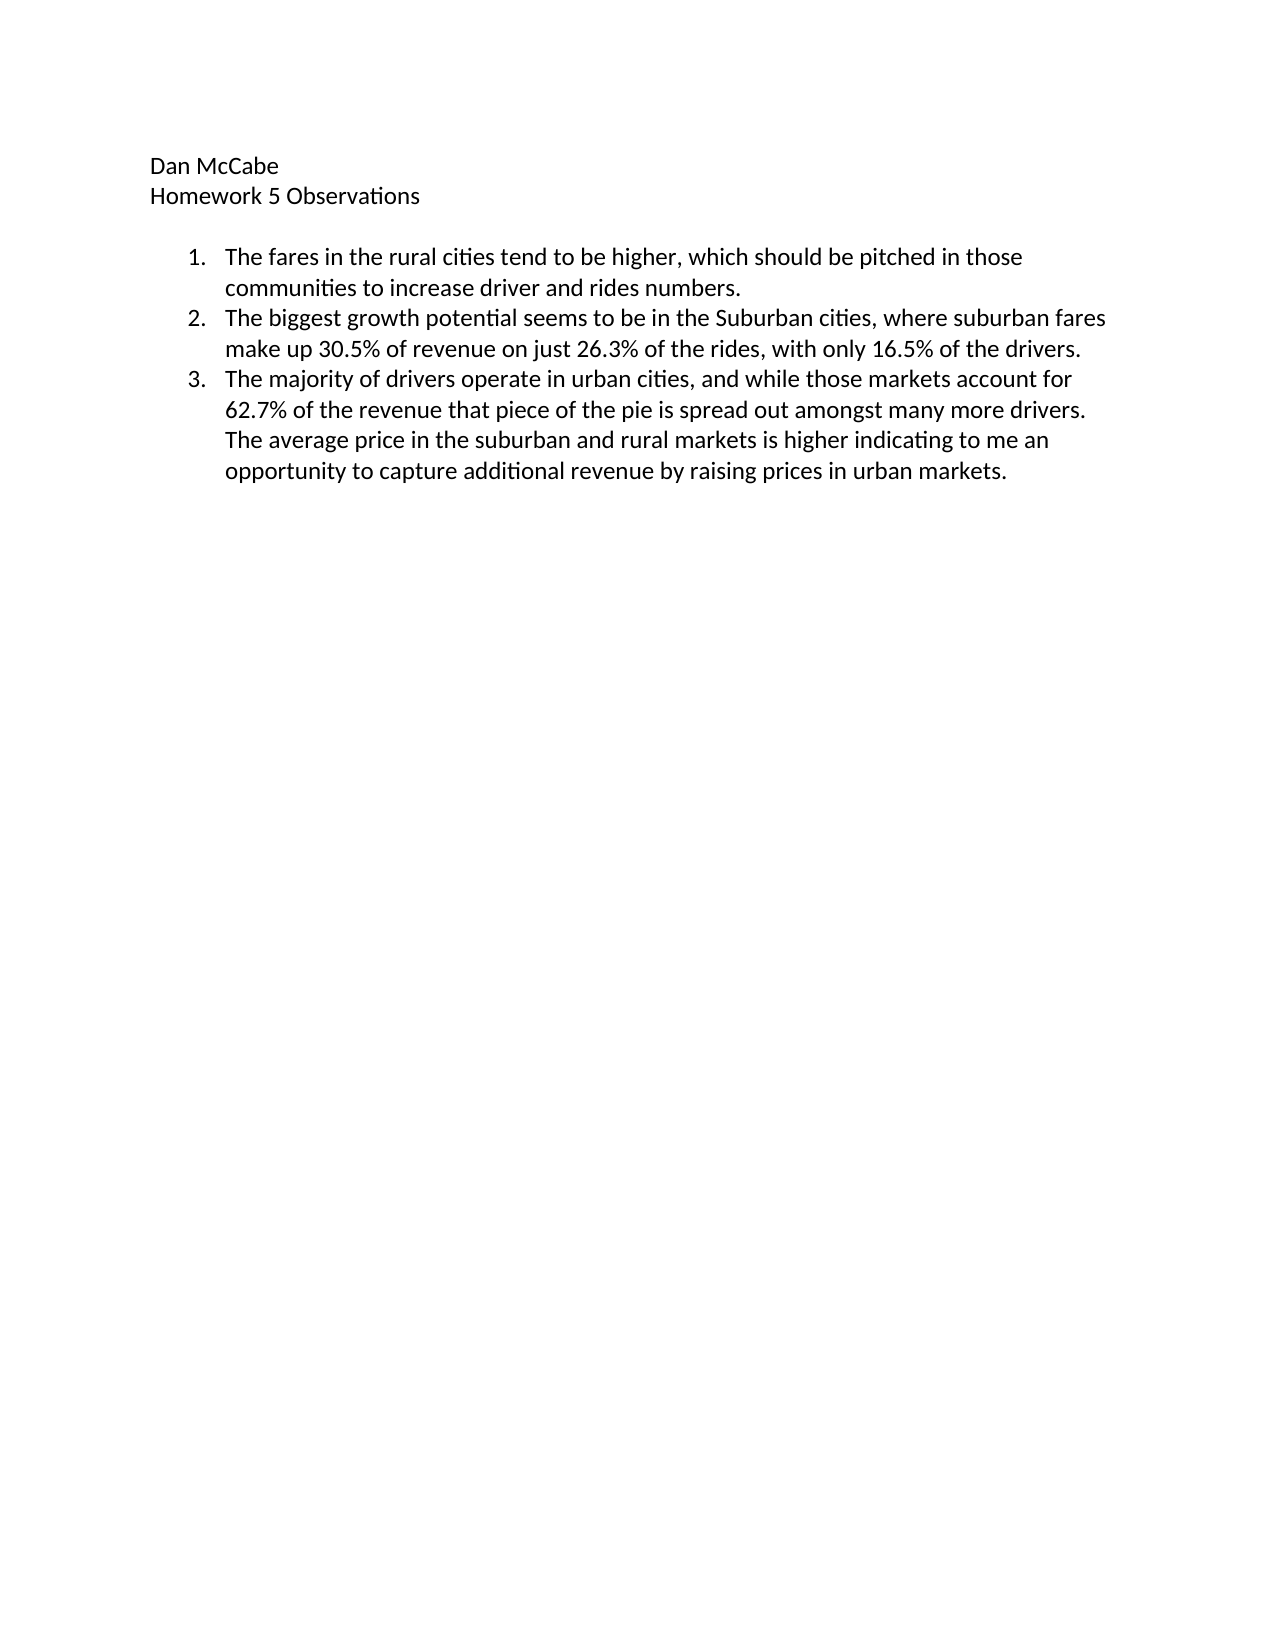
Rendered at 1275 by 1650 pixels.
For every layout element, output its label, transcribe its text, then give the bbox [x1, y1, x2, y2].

list The biggest growth potential seems to be in the Suburban cities, where suburban fares make up 30.5% of revenue on just 26.3% of the rides, with only 16.5% of the drivers. [187, 303, 1125, 364]
text Dan McCabe [150, 150, 1125, 181]
list The fares in the rural cities tend to be higher, which should be pitched in those communities to increase driver and rides numbers. [187, 242, 1125, 303]
list The majority of drivers operate in urban cities, and while those markets account for 62.7% of the revenue that piece of the pie is spread out amongst many more drivers. The average price in the suburban and rural markets is higher indicating to me an opportunity to capture additional revenue by raising prices in urban markets. [187, 364, 1125, 486]
text Homework 5 Observations [150, 181, 1125, 211]
